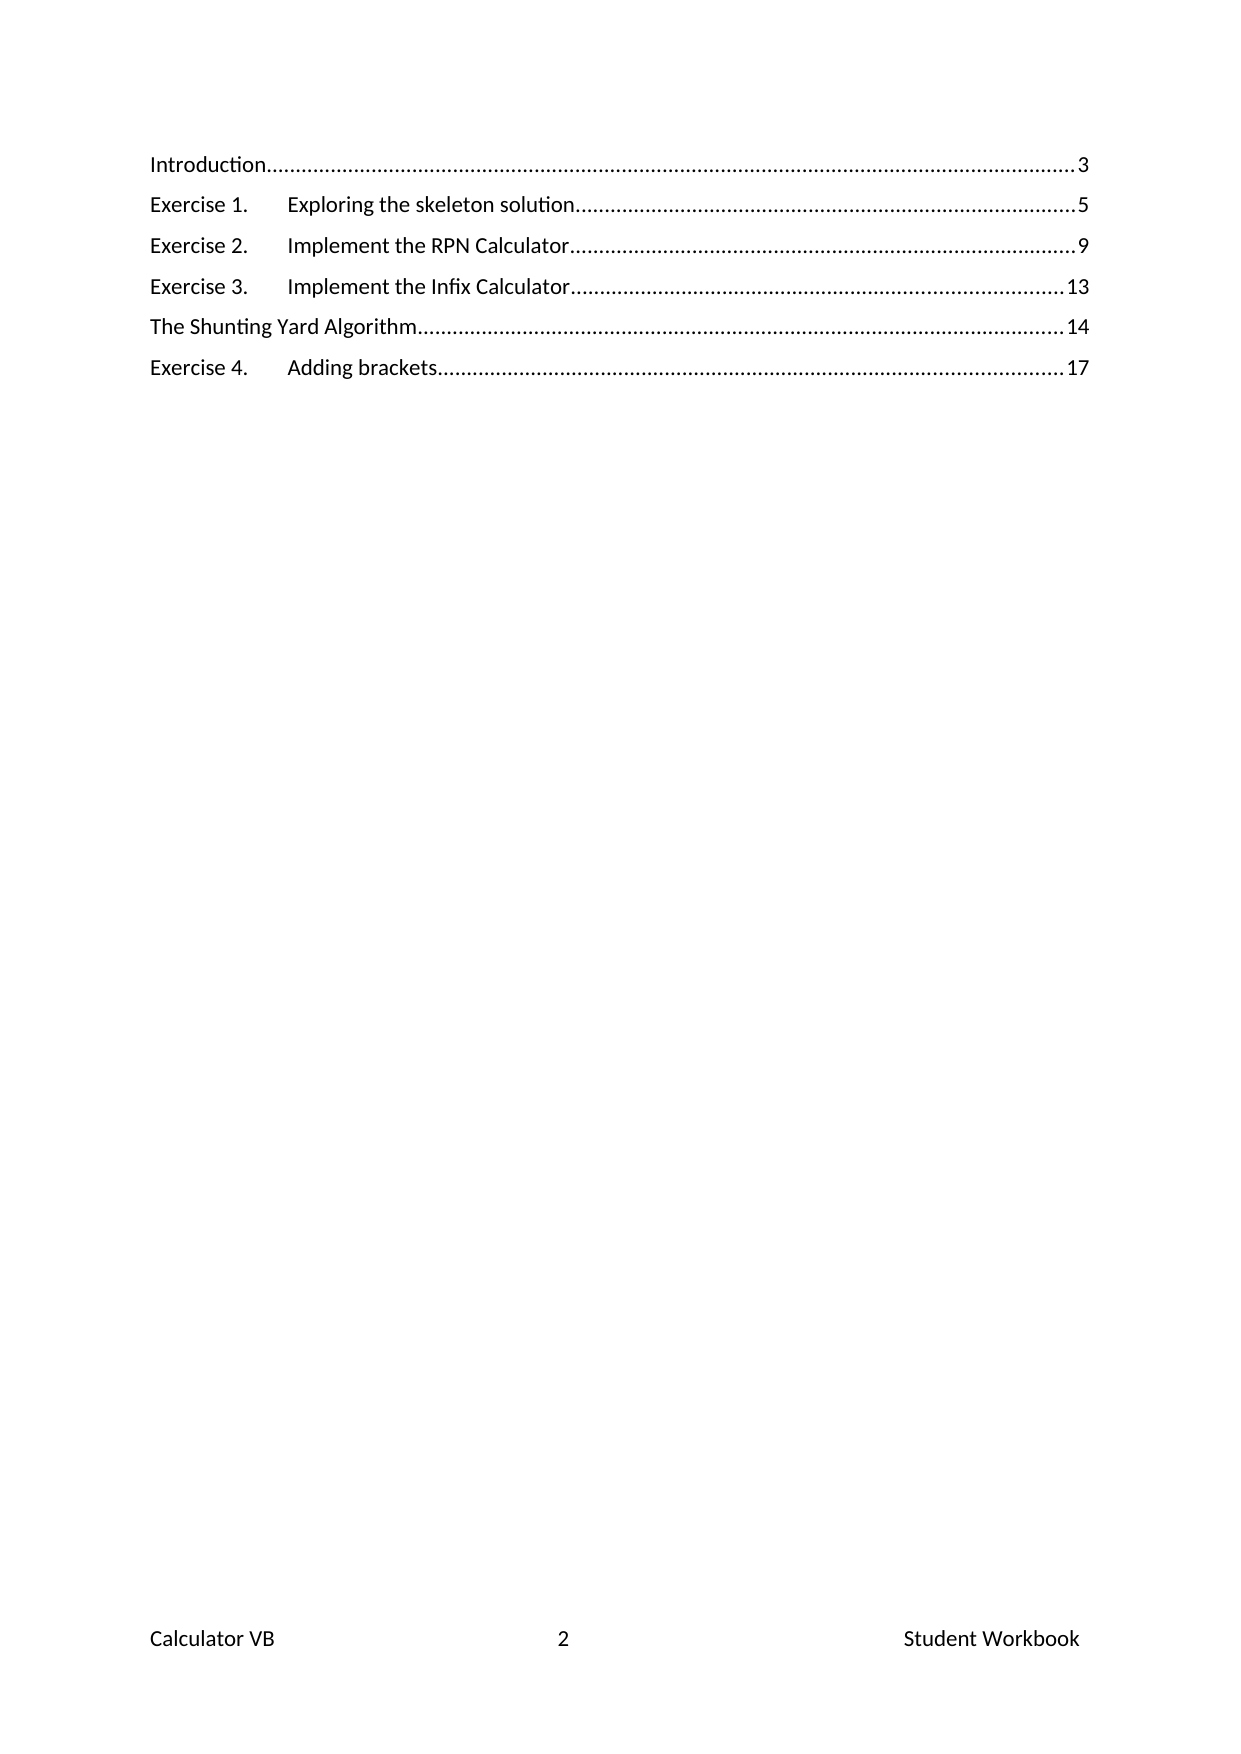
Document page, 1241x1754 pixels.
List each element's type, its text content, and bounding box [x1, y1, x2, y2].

text Exercise 1. Exploring the skeleton solution 5 [150, 191, 1090, 219]
text Exercise 2. Implement the RPN Calculator 9 [150, 231, 1090, 259]
text Exercise 3. Implement the Infix Calculator 13 [150, 272, 1090, 300]
text Introduction 3 [150, 150, 1090, 178]
text The Shunting Yard Algorithm 14 [150, 312, 1090, 341]
text Exercise 4. Adding brackets 17 [150, 353, 1090, 381]
